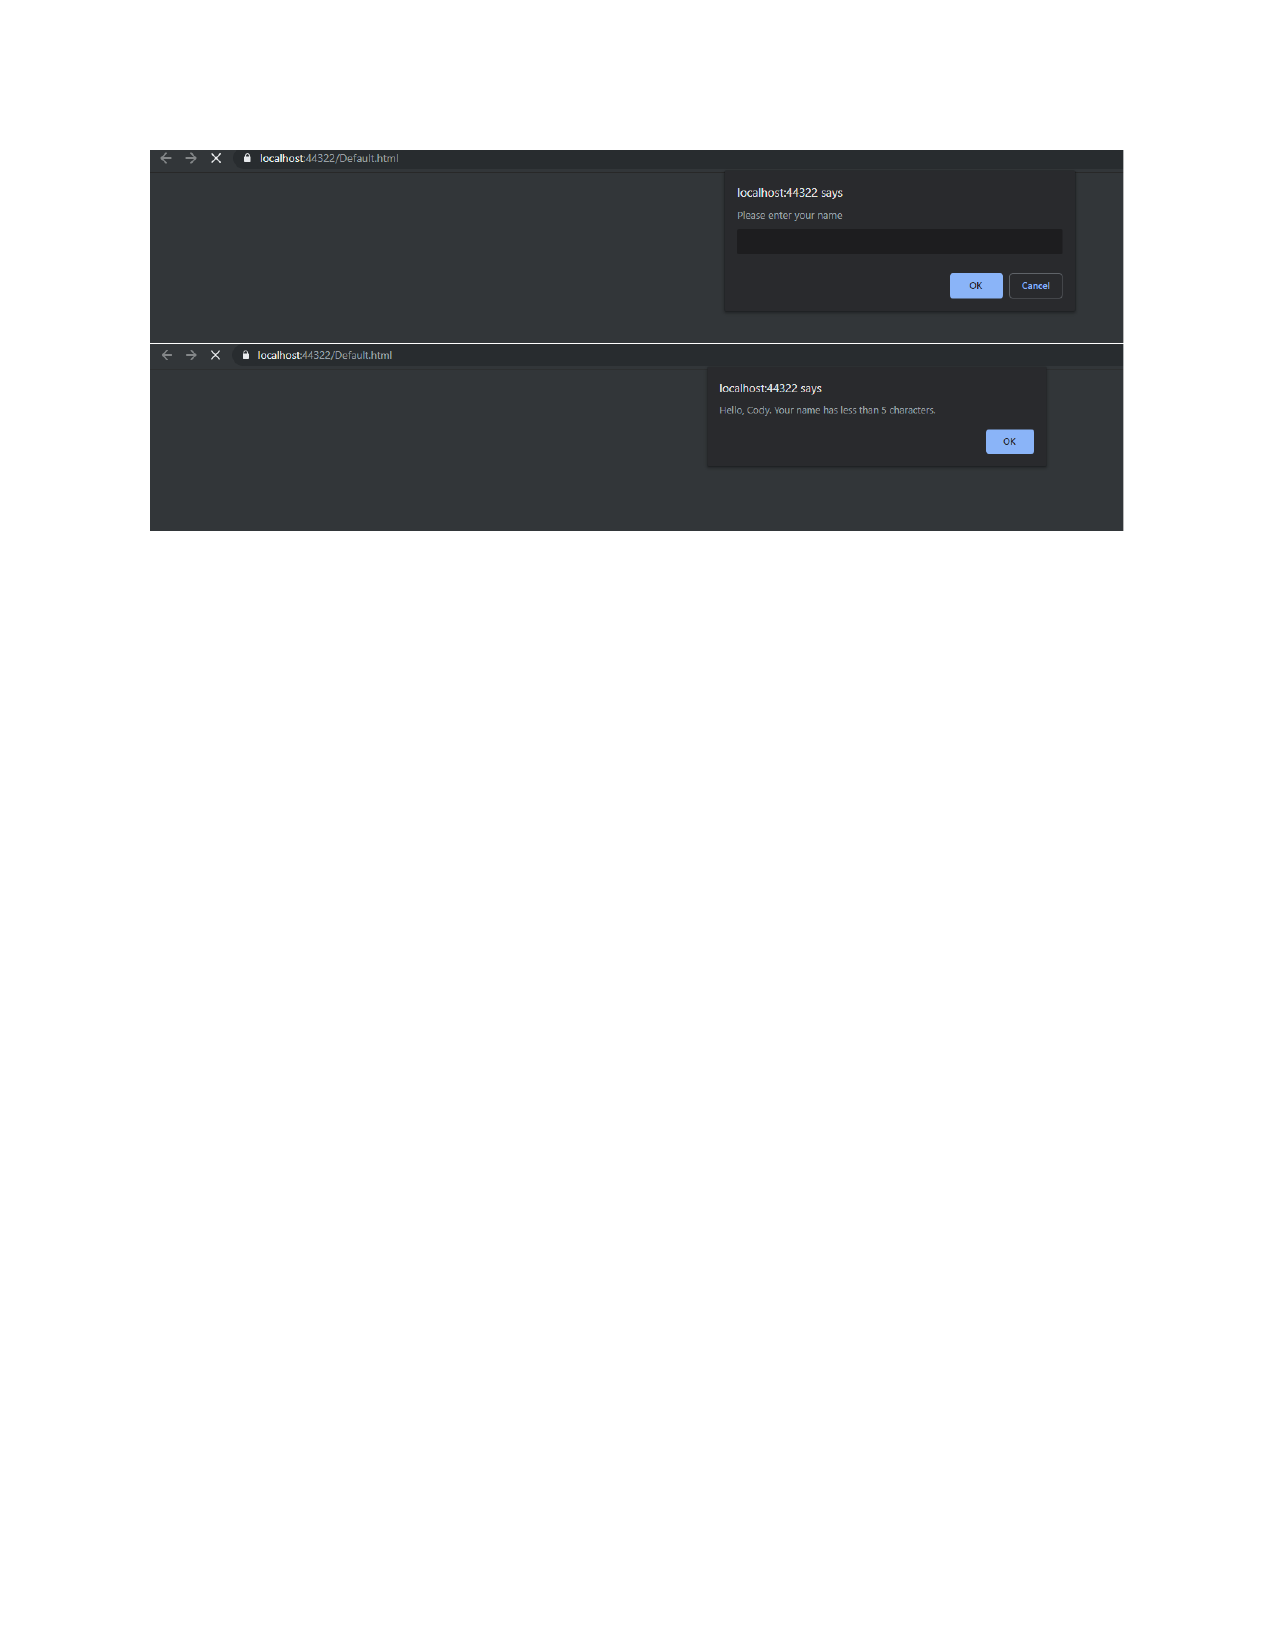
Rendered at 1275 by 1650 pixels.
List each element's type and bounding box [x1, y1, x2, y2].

picture [150, 344, 1124, 531]
picture [150, 150, 1124, 343]
